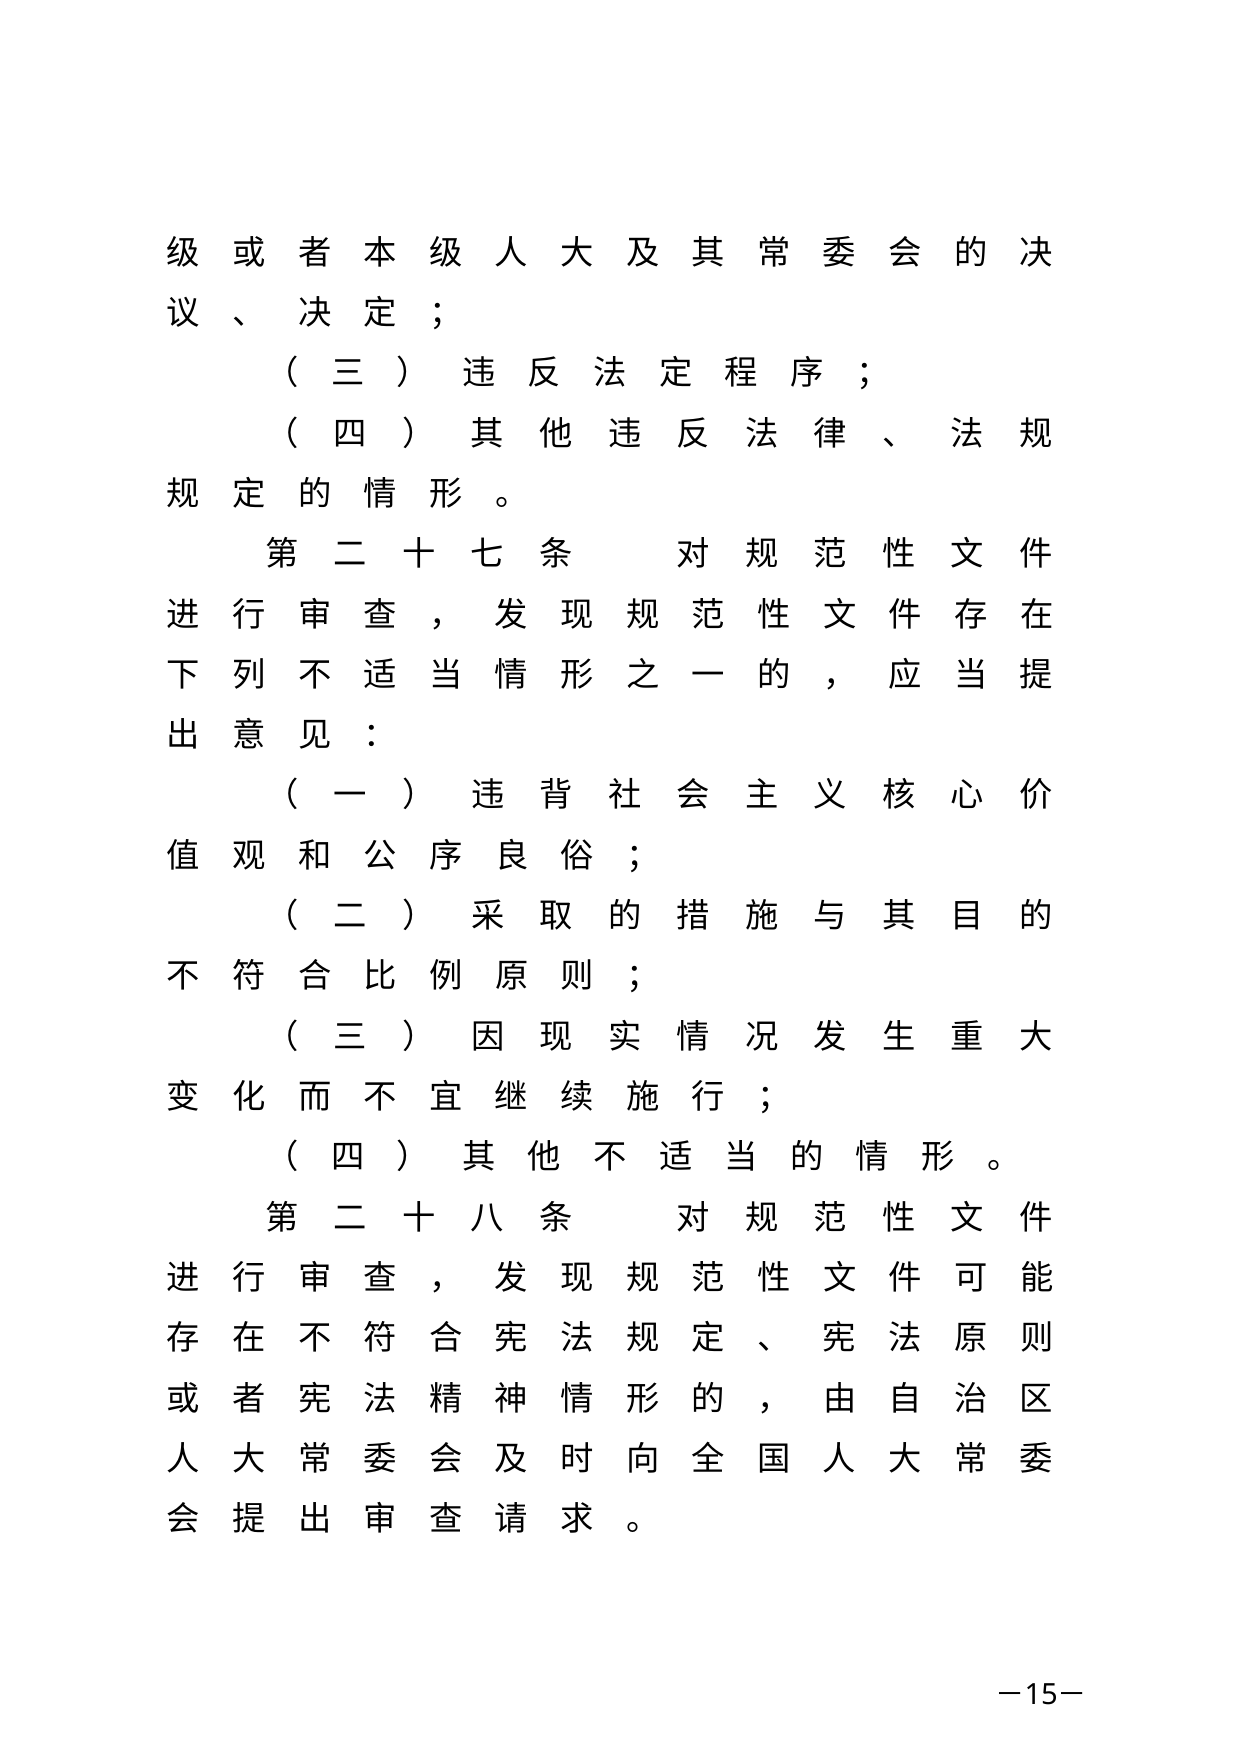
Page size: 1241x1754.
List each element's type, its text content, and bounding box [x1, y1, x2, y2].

text （三）因现实情况发生重大变化而不宜继续施行； [167, 1003, 1085, 1124]
text （二）采取的措施与其目的不符合比例原则； [167, 883, 1085, 1003]
text 第二十七条 对规范性文件进行审查，发现规范性文件存在下列不适当情形之一的，应当提出意见： [167, 521, 1085, 762]
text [167, 219, 1085, 340]
text （四）其他不适当的情形。 [167, 1124, 1085, 1184]
text （四）其他违反法律、法规规定的情形。 [167, 400, 1085, 521]
text 第二十八条 对规范性文件进行审查，发现规范性文件可能存在不符合宪法规定、宪法原则或者宪法精神情形的，由自治区人大常委会及时向全国人大常委会提出审查请求。 [167, 1184, 1085, 1546]
text （三）违反法定程序； [167, 340, 1085, 400]
text （一）违背社会主义核心价值观和公序良俗； [167, 762, 1085, 883]
